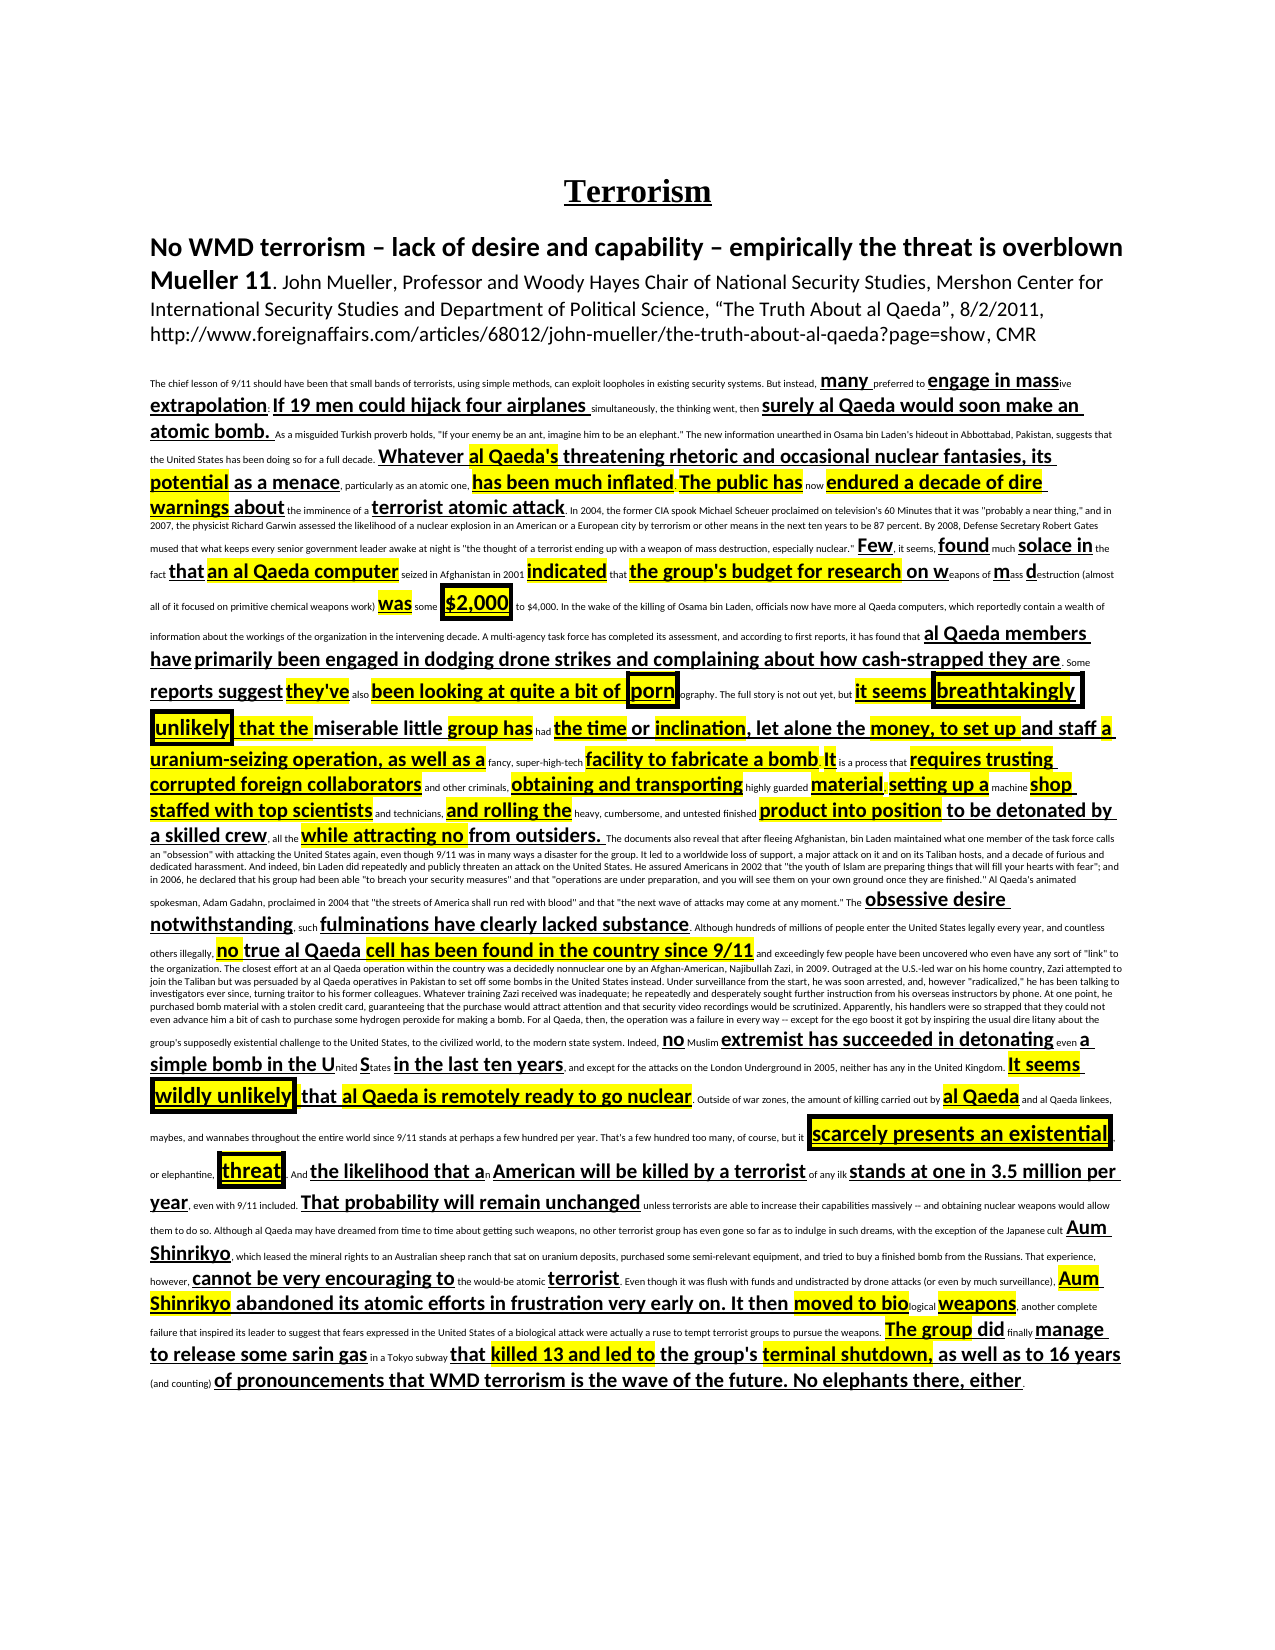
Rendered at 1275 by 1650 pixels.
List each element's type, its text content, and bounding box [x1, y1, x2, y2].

subtitle Terrorism [150, 171, 1125, 209]
text The chief lesson of 9/11 should have been that small bands of terrorists, using simple methods, can exploit loopholes in existing security systems. But instead, many preferred to engage in massive extrapolation: If 19 men could hijack four airplanes simultaneously, the thinking went, then surely al Qaeda would soon make an atomic bomb. As a misguided Turkish proverb holds, "If your enemy be an ant, imagine him to be an elephant." The new information unearthed in Osama bin Laden's hideout in Abbottabad, Pakistan, suggests that the United States has been doing so for a full decade. Whatever al Qaeda's threatening rhetoric and occasional nuclear fantasies, its potential as a menace, particularly as an atomic one, has been much inflated. The public has now endured a decade of dire warnings about the imminence of a terrorist atomic attack. In 2004, the former CIA spook Michael Scheuer proclaimed on television's 60 Minutes that it was "probably a near thing," and in 2007, the physicist Richard Garwin assessed the likelihood of a nuclear explosion in an American or a European city by terrorism or other means in the next ten years to be 87 percent. By 2008, Defense Secretary Robert Gates mused that what keeps every senior government leader awake at night is "the thought of a terrorist ending up with a weapon of mass destruction, especially nuclear." Few, it seems, found much solace in the fact that an al Qaeda computer seized in Afghanistan in 2001 indicated that the group's budget for research on weapons of mass destruction (almost all of it focused on primitive chemical weapons work) was some $2,000 to $4,000. In the wake of the killing of Osama bin Laden, officials now have more al Qaeda computers, which reportedly contain a wealth of information about the workings of the organization in the intervening decade. A multi-agency task force has completed its assessment, and according to first reports, it has found that al Qaeda members have primarily been engaged in dodging drone strikes and complaining about how cash-strapped they are. Some reports suggest they've also been looking at quite a bit of pornography. The full story is not out yet, but it seems breathtakingly unlikely that the miserable little group has had the time or inclination, let alone the money, to set up and staff a uranium-seizing operation, as well as a fancy, super-high-tech facility to fabricate a bomb. It is a process that requires trusting corrupted foreign collaborators and other criminals, obtaining and transporting highly guarded material, setting up a machine shop staffed with top scientists and technicians, and rolling the heavy, cumbersome, and untested finished product into position to be detonated by a skilled crew, all the while attracting no from outsiders. The documents also reveal that after fleeing Afghanistan, bin Laden maintained what one member of the task force calls an "obsession" with attacking the United States again, even though 9/11 was in many ways a disaster for the group. It led to a worldwide loss of support, a major attack on it and on its Taliban hosts, and a decade of furious and dedicated harassment. And indeed, bin Laden did repeatedly and publicly threaten an attack on the United States. He assured Americans in 2002 that "the youth of Islam are preparing things that will fill your hearts with fear"; and in 2006, he declared that his group had been able "to breach your security measures" and that "operations are under preparation, and you will see them on your own ground once they are finished." Al Qaeda's animated spokesman, Adam Gadahn, proclaimed in 2004 that "the streets of America shall run red with blood" and that "the next wave of attacks may come at any moment." The obsessive desire notwithstanding, such fulminations have clearly lacked substance. Although hundreds of millions of people enter the United States legally every year, and countless others illegally, no true al Qaeda cell has been found in the country since 9/11 and exceedingly few people have been uncovered who even have any sort of "link" to the organization. The closest effort at an al Qaeda operation within the country was a decidedly nonnuclear one by an Afghan-American, Najibullah Zazi, in 2009. Outraged at the U.S.-led war on his home country, Zazi attempted to join the Taliban but was persuaded by al Qaeda operatives in Pakistan to set off some bombs in the United States instead. Under surveillance from the start, he was soon arrested, and, however "radicalized," he has been talking to investigators ever since, turning traitor to his former colleagues. Whatever training Zazi received was inadequate; he repeatedly and desperately sought further instruction from his overseas instructors by phone. At one point, he purchased bomb material with a stolen credit card, guaranteeing that the purchase would attract attention and that security video recordings would be scrutinized. Apparently, his handlers were so strapped that they could not even advance him a bit of cash to purchase some hydrogen peroxide for making a bomb. For al Qaeda, then, the operation was a failure in every way -- except for the ego boost it got by inspiring the usual dire litany about the group's supposedly existential challenge to the United States, to the civilized world, to the modern state system. Indeed, no Muslim extremist has succeeded in detonating even a simple bomb in the United States in the last ten years, and except for the attacks on the London Underground in 2005, neither has any in the United Kingdom. It seems wildly unlikely that al Qaeda is remotely ready to go nuclear. Outside of war zones, the amount of killing carried out by al Qaeda and al Qaeda linkees, maybes, and wannabes throughout the entire world since 9/11 stands at perhaps a few hundred per year. That's a few hundred too many, of course, but it scarcely presents an existential, or elephantine, threat. And the likelihood that an American will be killed by a terrorist of any ilk stands at one in 3.5 million per year, even with 9/11 included. That probability will remain unchanged unless terrorists are able to increase their capabilities massively -- and obtaining nuclear weapons would allow them to do so. Although al Qaeda may have dreamed from time to time about getting such weapons, no other terrorist group has even gone so far as to indulge in such dreams, with the exception of the Japanese cult Aum Shinrikyo, which leased the mineral rights to an Australian sheep ranch that sat on uranium deposits, purchased some semi-relevant equipment, and tried to buy a finished bomb from the Russians. That experience, however, cannot be very encouraging to the would-be atomic terrorist. Even though it was flush with funds and undistracted by drone attacks (or even by much surveillance), Aum Shinrikyo abandoned its atomic efforts in frustration very early on. It then moved to biological weapons, another complete failure that inspired its leader to suggest that fears expressed in the United States of a biological attack were actually a ruse to tempt terrorist groups to pursue the weapons. The group did finally manage to release some sarin gas in a Tokyo subway that killed 13 and led to the group's terminal shutdown, as well as to 16 years (and counting) of pronouncements that WMD terrorism is the wave of the future. No elephants there, either. [150, 367, 1125, 1392]
text Mueller 11. John Mueller, Professor and Woody Hayes Chair of National Security Studies, Mershon Center for International Security Studies and Department of Political Science, “The Truth About al Qaeda”, 8/2/2011, http://www.foreignaffairs.com/articles/68012/john-mueller/the-truth-about-al-qaeda?page=show, CMR [150, 263, 1125, 347]
subtitle No WMD terrorism – lack of desire and capability – empirically the threat is overblown [150, 230, 1125, 263]
